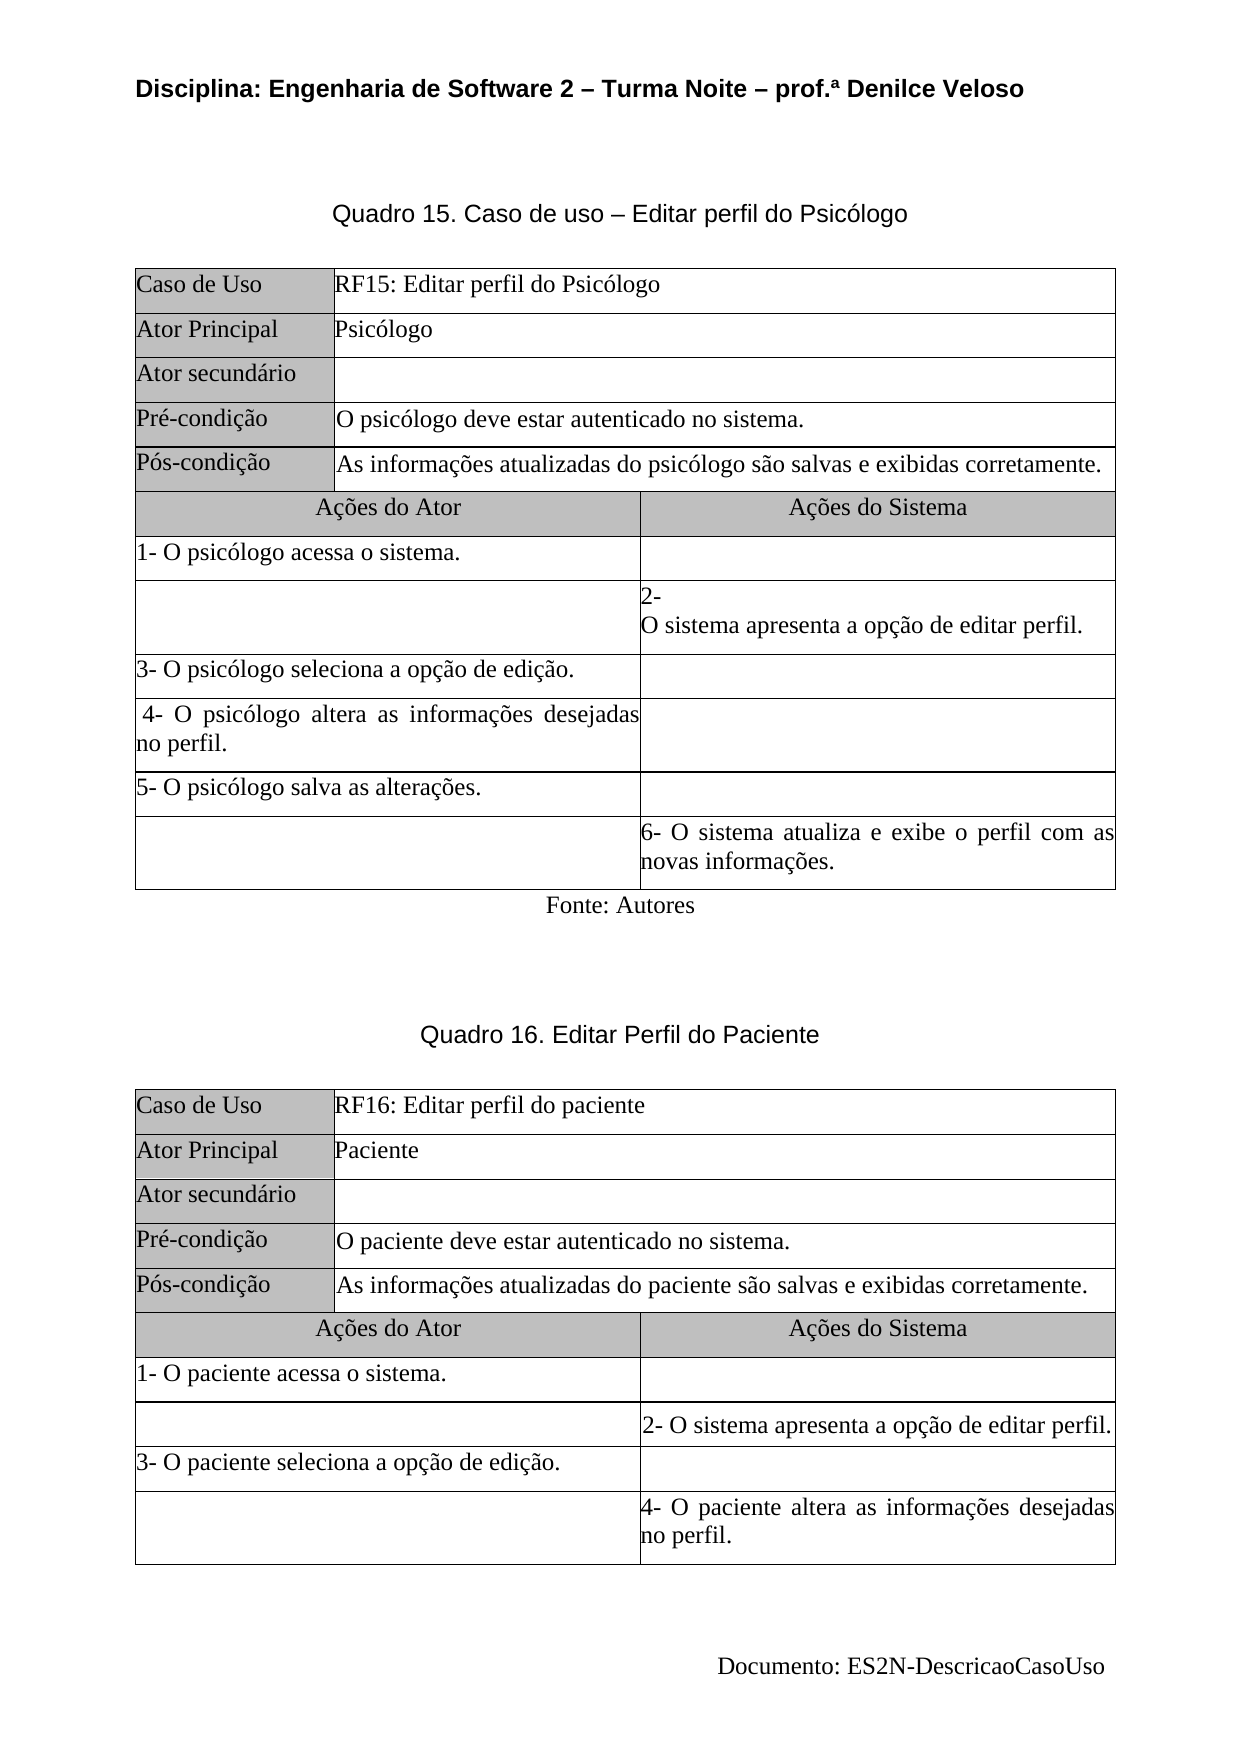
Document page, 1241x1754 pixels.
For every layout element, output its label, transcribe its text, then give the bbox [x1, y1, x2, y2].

table_cell [641, 773, 1115, 816]
table_cell Pré-condição [136, 1224, 334, 1268]
table_cell Psicólogo [335, 314, 1115, 357]
table_cell 1- O paciente acessa o sistema. [136, 1358, 640, 1401]
table_cell 3- O paciente seleciona a opção de edição. [136, 1447, 640, 1491]
table_cell Ações do Ator [136, 1313, 640, 1357]
table_cell [335, 1269, 1115, 1312]
table_cell Pós-condição [136, 1269, 334, 1312]
text Quadro 16. Editar Perfil do Paciente [135, 1020, 1105, 1048]
table_cell Paciente [335, 1135, 1115, 1178]
table_cell Ator Principal [136, 314, 334, 357]
table_cell [335, 1180, 1115, 1223]
text Quadro 15. Caso de uso – Editar perfil do Psicólogo [135, 198, 1105, 227]
table_header Caso de Uso [136, 1090, 334, 1134]
table_cell Ator Principal [136, 1135, 334, 1178]
table_cell Ator secundário [136, 1180, 334, 1223]
table_cell 3- O psicólogo seleciona a opção de edição. [136, 655, 640, 698]
table_cell 6- O sistema atualiza e exibe o perfil com as novas informações. [641, 817, 1115, 889]
table_cell [641, 1447, 1115, 1491]
table_cell Pré-condição [136, 403, 334, 446]
table_cell 1- O psicólogo acessa o sistema. [136, 537, 640, 580]
table_cell [641, 1403, 1115, 1446]
table_header RF15: Editar perfil do Psicólogo [335, 269, 1115, 313]
table_cell [641, 699, 1115, 771]
table_cell Ações do Ator [136, 492, 640, 536]
table_cell 4- O psicólogo altera as informações desejadas no perfil. [136, 699, 640, 771]
table_cell Ator secundário [136, 358, 334, 402]
text Fonte: Autores [135, 890, 1105, 919]
table_cell [335, 358, 1115, 402]
table_cell 4- O paciente altera as informações desejadas no perfil. [641, 1492, 1115, 1564]
table_header RF16: Editar perfil do paciente [335, 1090, 1115, 1134]
table_cell [641, 1358, 1115, 1401]
table_cell Ações do Sistema [641, 492, 1115, 536]
table_cell [335, 1224, 1115, 1268]
table_cell [641, 537, 1115, 580]
table_cell 2- O sistema apresenta a opção de editar perfil. [641, 581, 1115, 653]
table_cell Ações do Sistema [641, 1313, 1115, 1357]
table_header Caso de Uso [136, 269, 334, 313]
table_cell 5- O psicólogo salva as alterações. [136, 773, 640, 816]
table_cell [136, 817, 640, 889]
table_cell [641, 655, 1115, 698]
table_cell [136, 581, 640, 653]
table_cell [136, 1403, 640, 1446]
table_cell Pós-condição [136, 448, 334, 491]
table_cell [335, 448, 1115, 491]
table_cell [335, 403, 1115, 446]
table_cell [136, 1492, 640, 1564]
